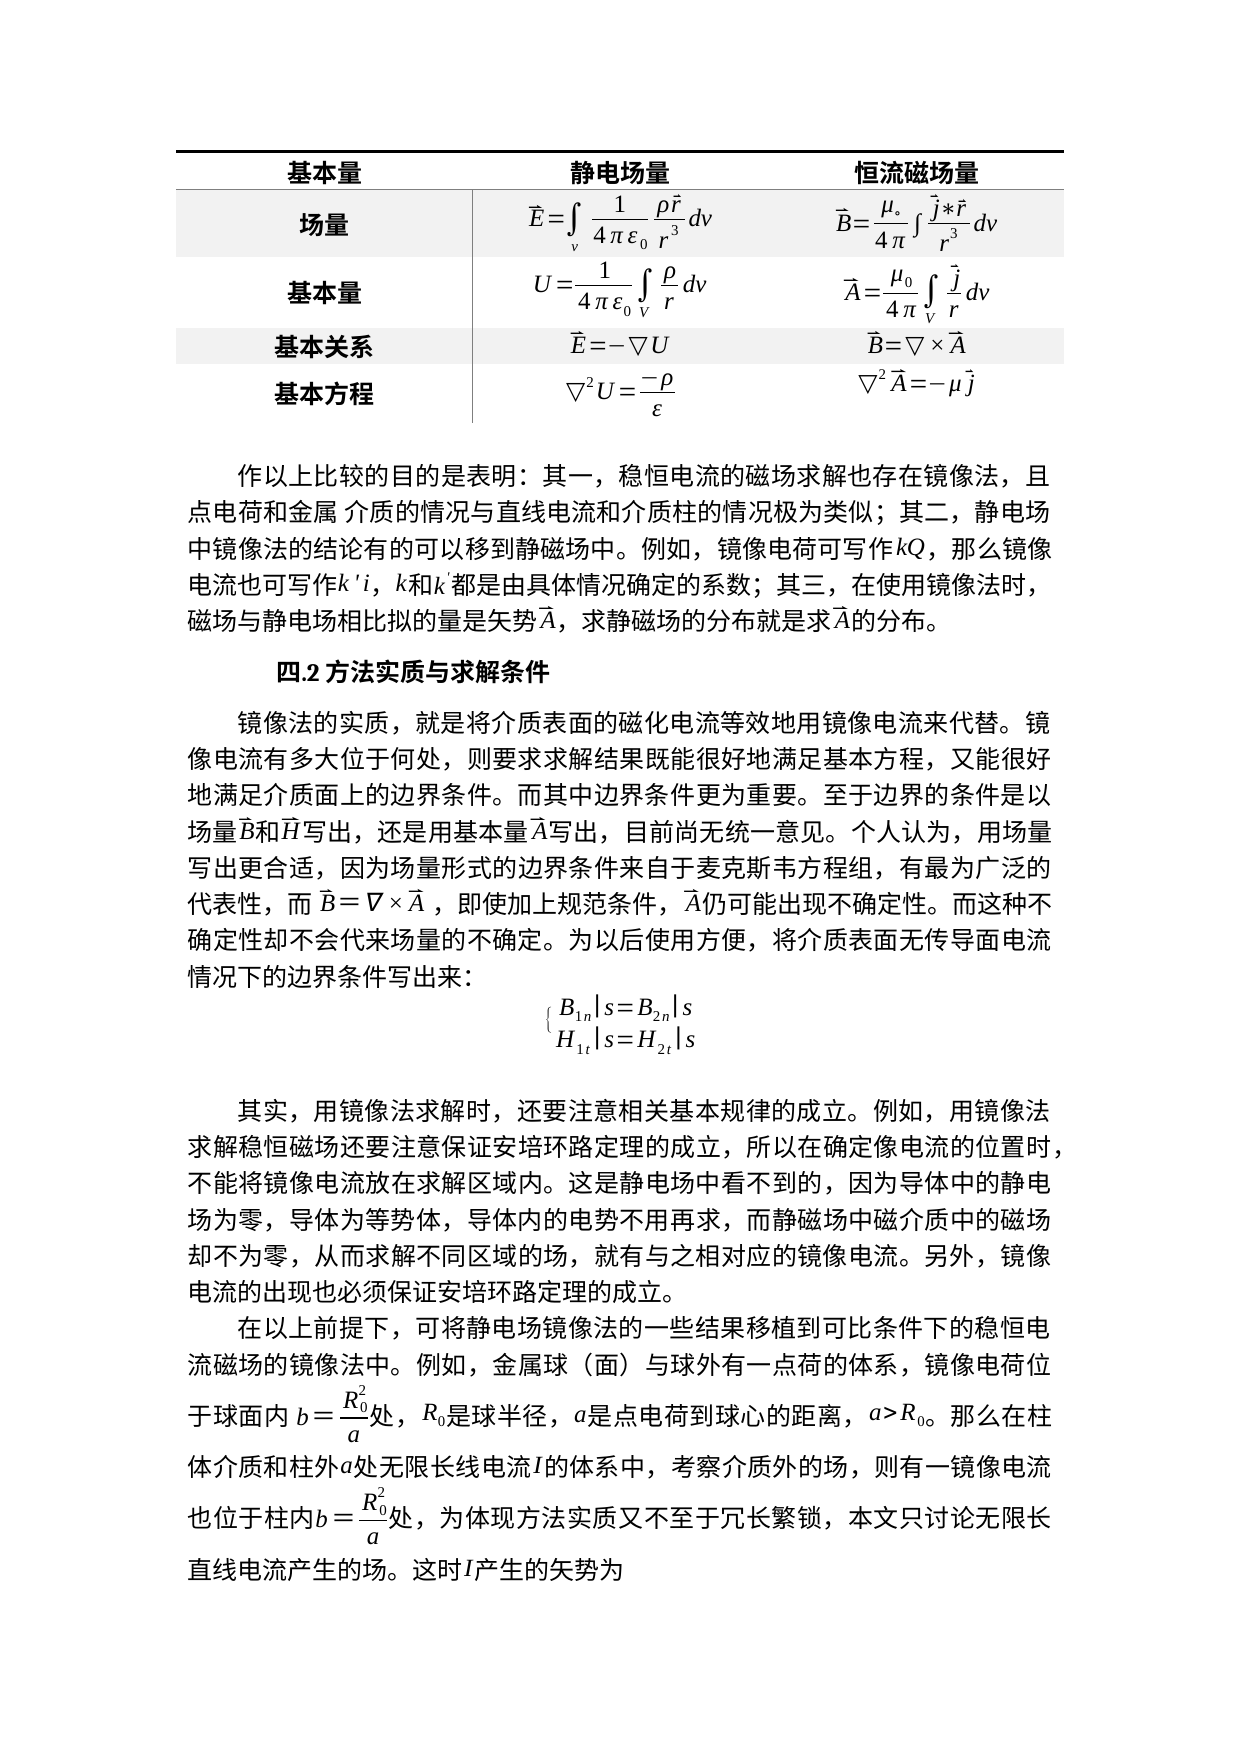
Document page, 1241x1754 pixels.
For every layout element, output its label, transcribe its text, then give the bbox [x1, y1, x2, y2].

table_cell [473, 364, 768, 423]
table_cell [768, 328, 1064, 364]
table_cell 场量 [176, 190, 472, 257]
subtitle 方法实质与求解条件 [276, 652, 1053, 689]
table_cell [768, 364, 1064, 423]
table_cell 基本量 [176, 257, 472, 327]
table_header 恒流磁场量 [768, 153, 1064, 189]
text 作以上比较的目的是表明：其一，稳恒电流的磁场求解也存在镜像法，且点电荷和金属 介质的情况与直线电流和介质柱的情况极为类似；其二，静电场中镜像法的结论有的可以移到静磁场中。例如，镜像电荷可写作，那么镜像电流也可写作，和都是由具体情况确定的系数；其三，在使用镜像法时，磁场与静电场相比拟的量是矢势，求静磁场的分布就是求的分布。 [187, 457, 1053, 638]
table_cell [473, 328, 768, 364]
table_cell [768, 190, 1064, 257]
table_cell [473, 190, 768, 257]
table_header 基本量 [176, 153, 472, 189]
table_cell 基本方程 [176, 364, 472, 423]
table_cell [473, 257, 768, 327]
text 在以上前提下，可将静电场镜像法的一些结果移植到可比条件下的稳恒电流磁场的镜像法中。例如，金属球（面）与球外有一点荷的体系，镜像电荷位于球面内 处，是球半径，是点电荷到球心的距离，。那么在柱体介质和柱外处无限长线电流的体系中，考察介质外的场，则有一镜像电流也位于柱内处，为体现方法实质又不至于冗长繁锁，本文只讨论无限长直线电流产生的场。这时产生的矢势为 [187, 1309, 1053, 1586]
text 其实，用镜像法求解时，还要注意相关基本规律的成立。例如，用镜像法求解稳恒磁场还要注意保证安培环路定理的成立，所以在确定像电流的位置时，不能将镜像电流放在求解区域内。这是静电场中看不到的，因为导体中的静电场为零，导体为等势体，导体内的电势不用再求，而静磁场中磁介质中的磁场却不为零，从而求解不同区域的场，就有与之相对应的镜像电流。另外，镜像电流的出现也必须保证安培环路定理的成立。 [187, 1091, 1053, 1309]
text 镜像法的实质，就是将介质表面的磁化电流等效地用镜像电流来代替。镜像电流有多大位于何处，则要求求解结果既能很好地满足基本方程，又能很好地满足介质面上的边界条件。而其中边界条件更为重要。至于边界的条件是以场量和写出，还是用基本量写出，目前尚无统一意见。个人认为，用场量写出更合适，因为场量形式的边界条件来自于麦克斯韦方程组，有最为广泛的代表性，而 ，即使加上规范条件，仍可能出现不确定性。而这种不确定性却不会代来场量的不确定。为以后使用方便，将介质表面无传导面电流情况下的边界条件写出来： [187, 703, 1053, 993]
table_cell 基本关系 [176, 328, 472, 364]
table_header 静电场量 [472, 153, 768, 189]
table_cell [768, 257, 1064, 327]
